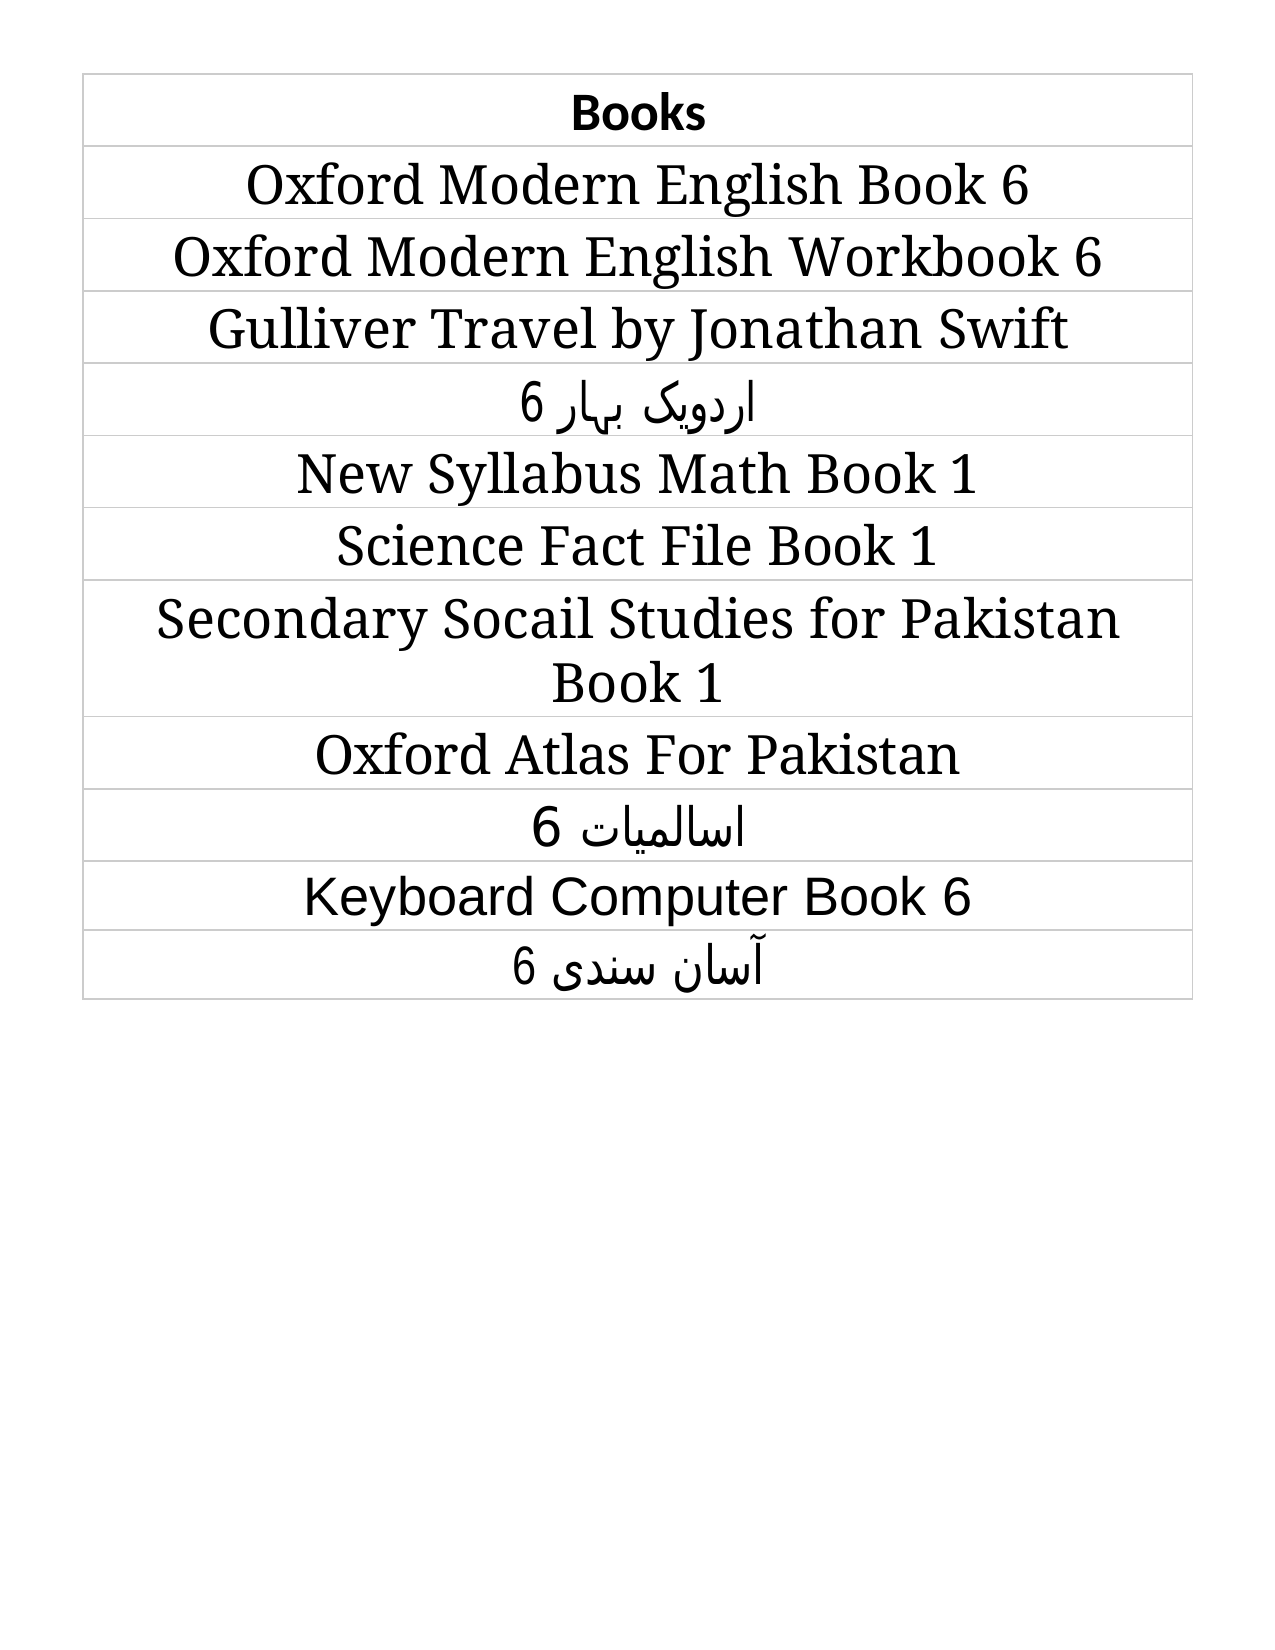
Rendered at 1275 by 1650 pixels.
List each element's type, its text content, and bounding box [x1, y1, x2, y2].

table_cell Gulliver Travel by Jonathan Swift [84, 292, 1192, 362]
table_cell Keyboard Computer Book 6 [84, 862, 1192, 929]
table_cell New Syllabus Math Book 1 [84, 436, 1192, 507]
table_cell Oxford Atlas For Pakistan [84, 717, 1192, 788]
table_cell اردویک بہار 6 [84, 364, 1192, 435]
table_cell Oxford Modern English Workbook 6 [84, 219, 1192, 290]
table_cell اسالمیات 6 [84, 790, 1192, 860]
table_cell Secondary Socail Studies for Pakistan Book 1 [84, 581, 1192, 716]
table_header Books [84, 75, 1192, 145]
table_cell Oxford Modern English Book 6 [84, 147, 1192, 217]
table_cell Science Fact File Book 1 [84, 508, 1192, 579]
table_cell آسان سندی 6 [84, 931, 1192, 998]
